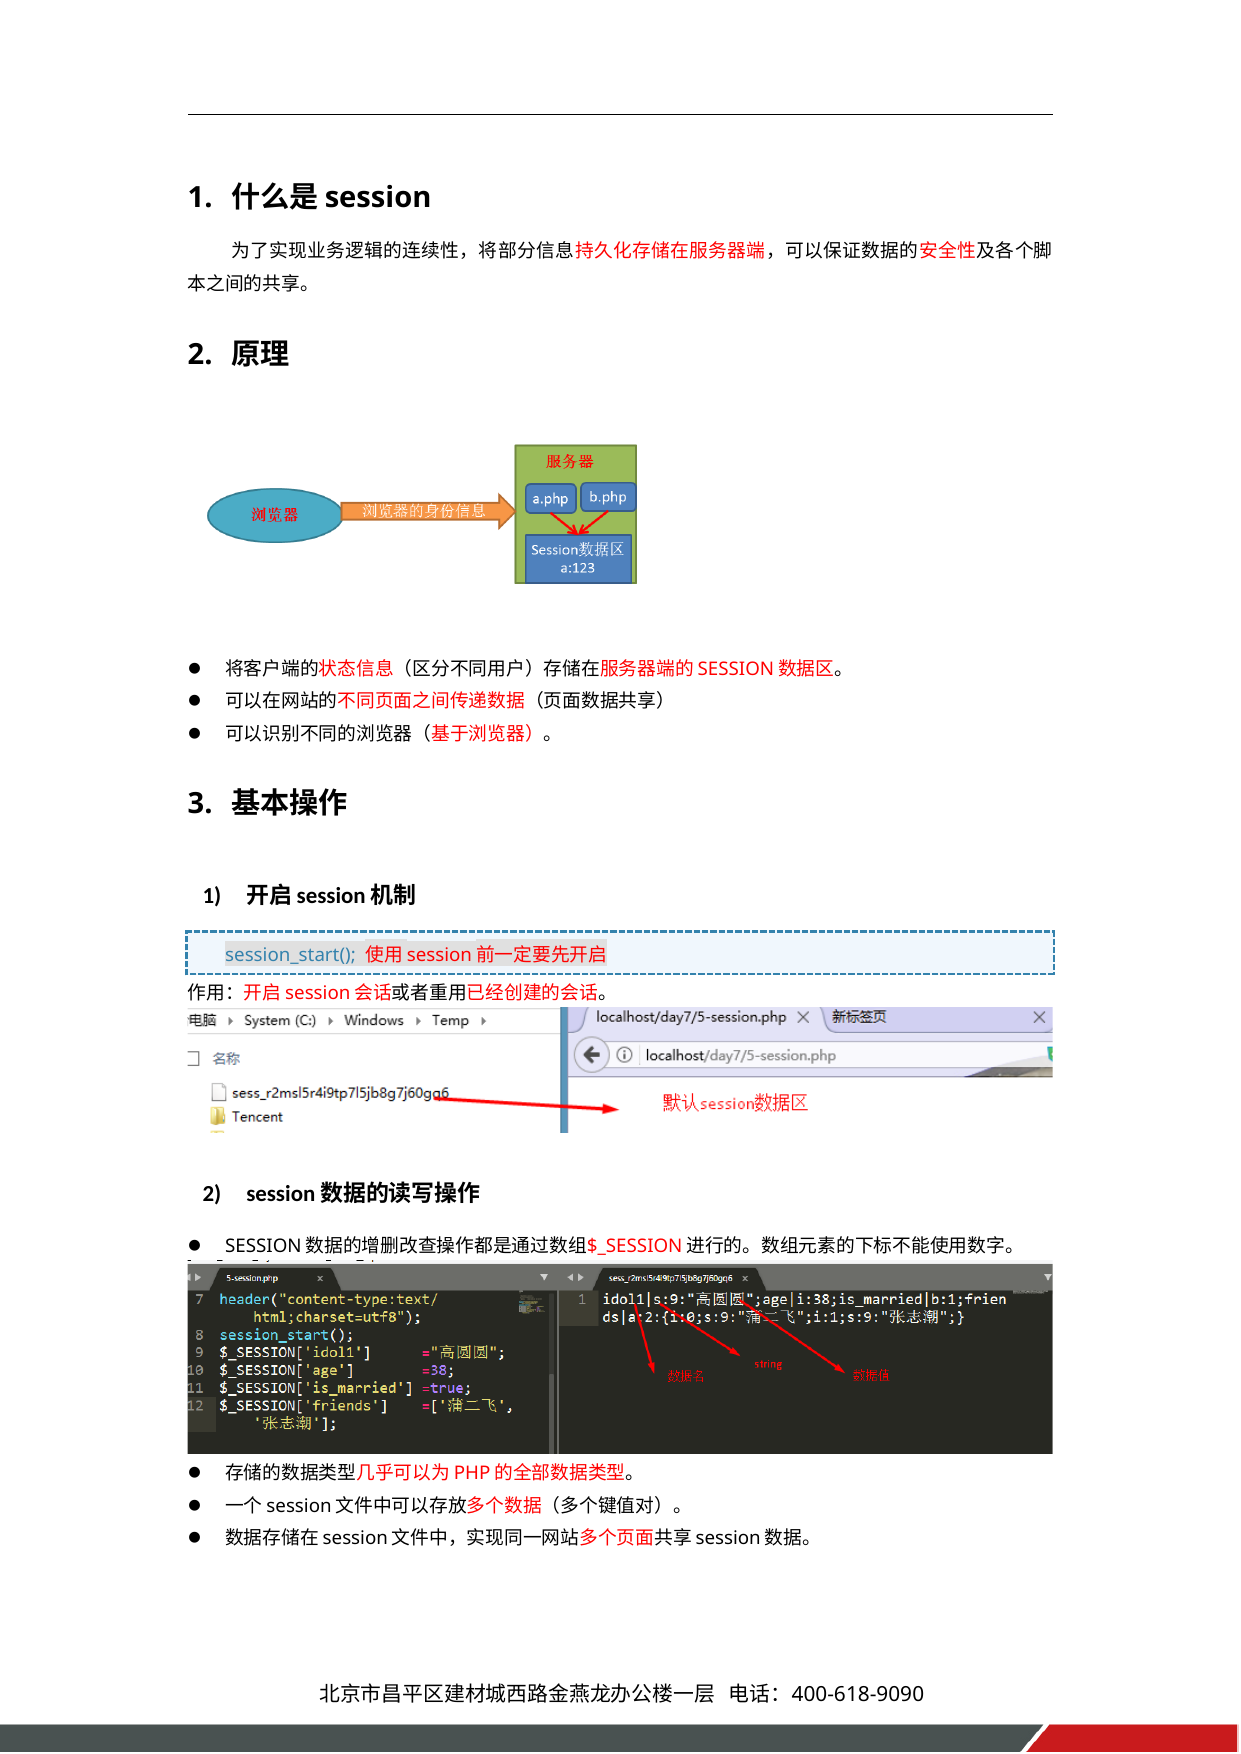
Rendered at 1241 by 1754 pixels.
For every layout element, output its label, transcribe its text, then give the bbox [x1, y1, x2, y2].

list 数据存储在session文件中，实现同一网站多个页面共享session数据。 [187, 1520, 1053, 1553]
list 可以在网站的不同页面之间传递数据（页面数据共享） [187, 683, 1053, 716]
text 作用：开启session会话或者重用已经创建的会话。 [187, 975, 1053, 1007]
text session_start(); 使用session前一定要先开启 [185, 930, 1055, 975]
picture [187, 1260, 1053, 1454]
subtitle 基本操作 [187, 769, 1053, 834]
subtitle 什么是session [187, 162, 1053, 227]
picture [187, 423, 676, 597]
list 一个session文件中可以存放多个数据（多个键值对）。 [187, 1488, 1053, 1520]
subtitle 开启session机制 [202, 861, 1053, 926]
picture [0, 1671, 1239, 1752]
list 存储的数据类型几乎可以为PHP的全部数据类型。 [187, 1455, 1053, 1488]
subtitle 原理 [187, 319, 1053, 384]
picture [187, 1007, 1053, 1133]
text 为了实现业务逻辑的连续性，将部分信息持久化存储在服务器端，可以保证数据的安全性及各个脚本之间的共享。 [187, 233, 1053, 298]
subtitle session数据的读写操作 [202, 1159, 1053, 1224]
list SESSION数据的增删改查操作都是通过数组$_SESSION进行的。数组元素的下标不能使用数字。 [187, 1228, 1053, 1260]
list 将客户端的状态信息（区分不同用户）存储在服务器端的SESSION数据区。 [187, 651, 1053, 683]
list 可以识别不同的浏览器（基于浏览器）。 [187, 716, 1053, 748]
